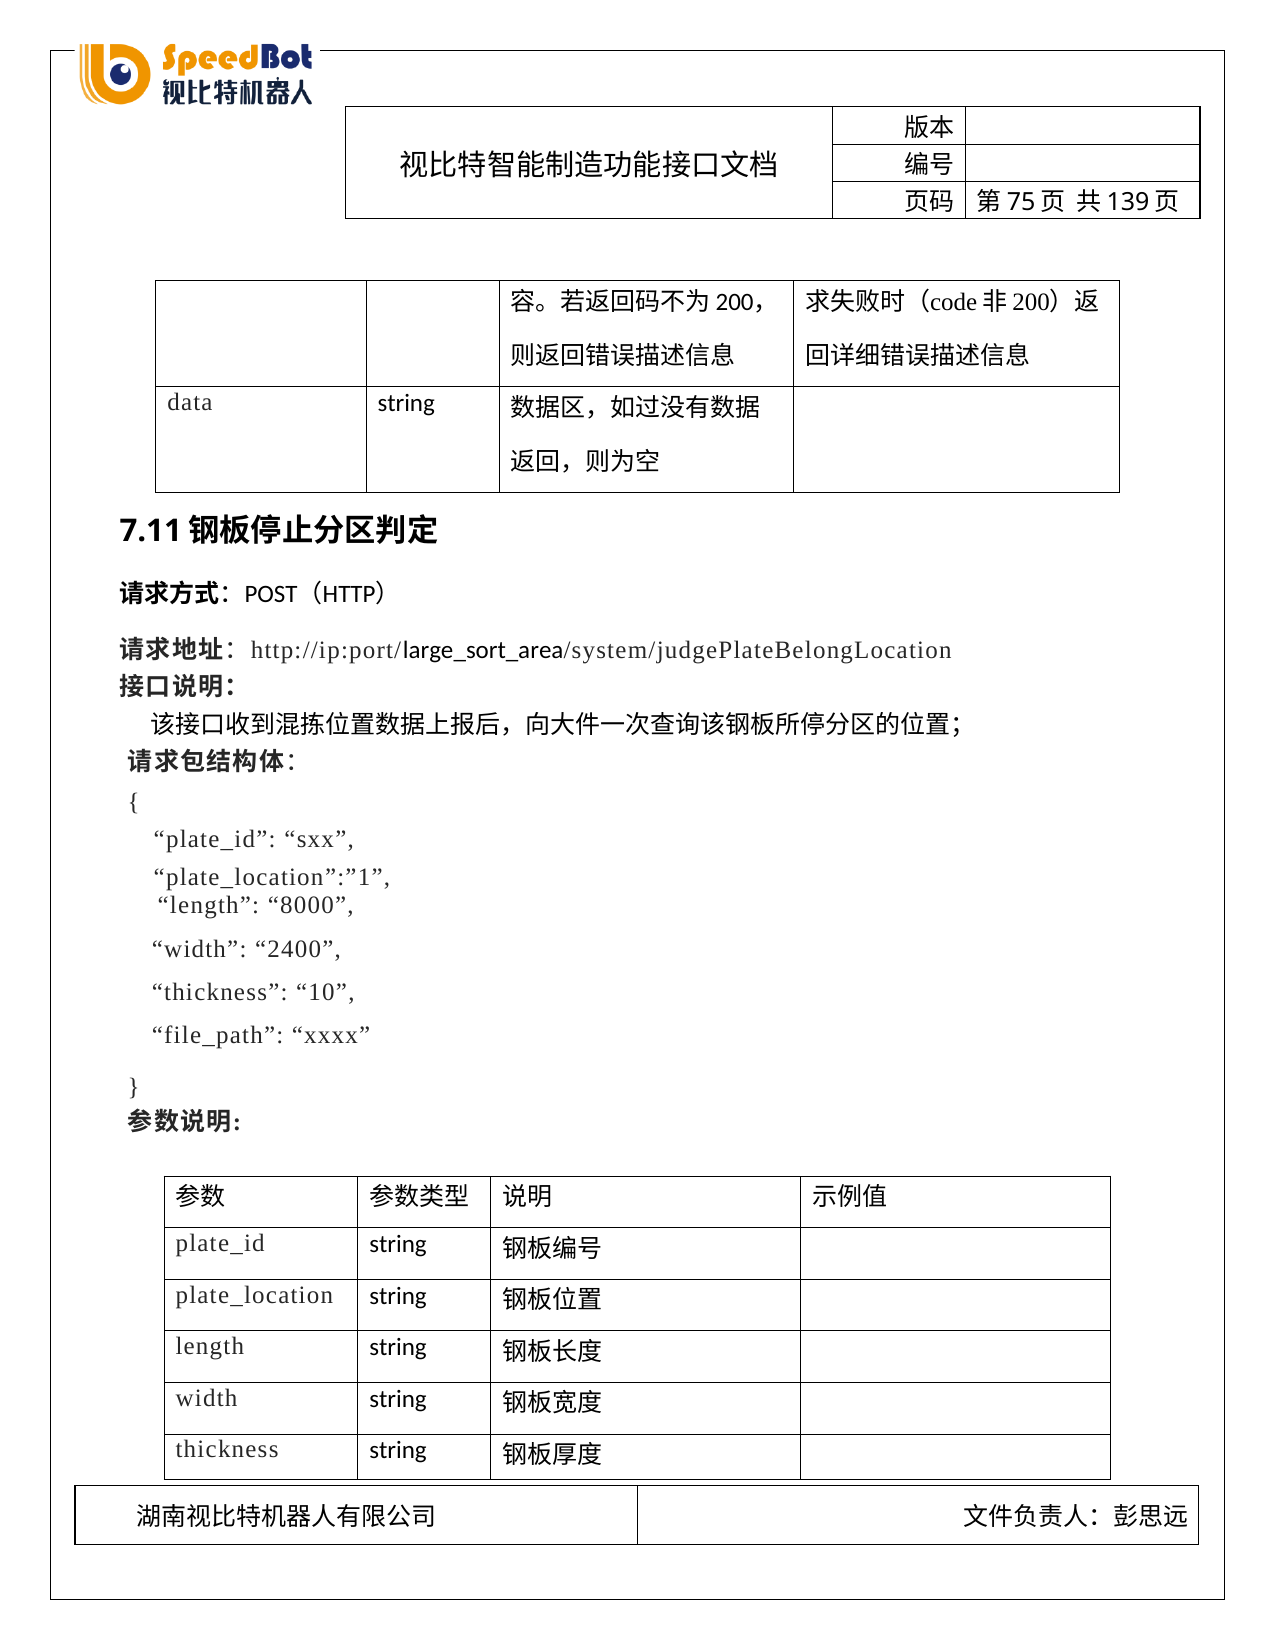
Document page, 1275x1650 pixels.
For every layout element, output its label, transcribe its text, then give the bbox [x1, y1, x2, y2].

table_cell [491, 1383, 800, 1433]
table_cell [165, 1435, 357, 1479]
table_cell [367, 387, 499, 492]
list “length”: “8000”, [75, 891, 1200, 919]
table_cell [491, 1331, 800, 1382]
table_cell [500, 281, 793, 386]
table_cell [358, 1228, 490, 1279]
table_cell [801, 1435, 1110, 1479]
text “plate_location”:”1”, [75, 853, 1200, 891]
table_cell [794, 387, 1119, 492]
text { [75, 778, 1200, 816]
text “thickness”: “10”, [75, 977, 1200, 1006]
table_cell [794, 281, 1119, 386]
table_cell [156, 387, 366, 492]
text 请求包结构体： [75, 741, 1200, 778]
list 请求地址：http://ip:port/large_sort_area/system/judgePlateBelongLocation [119, 628, 1200, 666]
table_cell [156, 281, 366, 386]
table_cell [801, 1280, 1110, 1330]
picture [73, 20, 320, 127]
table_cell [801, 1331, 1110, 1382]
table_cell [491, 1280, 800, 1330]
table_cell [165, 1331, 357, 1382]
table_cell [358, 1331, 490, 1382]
list 接口说明： [119, 666, 1200, 703]
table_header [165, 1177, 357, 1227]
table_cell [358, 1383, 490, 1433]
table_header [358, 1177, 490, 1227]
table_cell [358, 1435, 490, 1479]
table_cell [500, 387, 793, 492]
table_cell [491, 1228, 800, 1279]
list 请求方式：POST（HTTP） [119, 574, 1200, 610]
subtitle 7.11钢板停止分区判定 [119, 506, 1200, 551]
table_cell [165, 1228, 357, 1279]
text 参数说明: [75, 1101, 1200, 1138]
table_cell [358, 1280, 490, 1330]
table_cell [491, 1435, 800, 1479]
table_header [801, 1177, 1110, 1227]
text “file_path”: “xxxx” [75, 1020, 1200, 1049]
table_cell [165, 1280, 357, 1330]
text 该接口收到混拣位置数据上报后，向大件一次查询该钢板所停分区的位置； [75, 703, 1200, 741]
text “plate_id”: “sxx”, [75, 816, 1200, 853]
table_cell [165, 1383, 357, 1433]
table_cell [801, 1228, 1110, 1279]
text “width”: “2400”, [75, 934, 1200, 962]
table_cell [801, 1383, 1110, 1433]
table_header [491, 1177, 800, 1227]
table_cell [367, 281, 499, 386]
text } [75, 1063, 1200, 1101]
